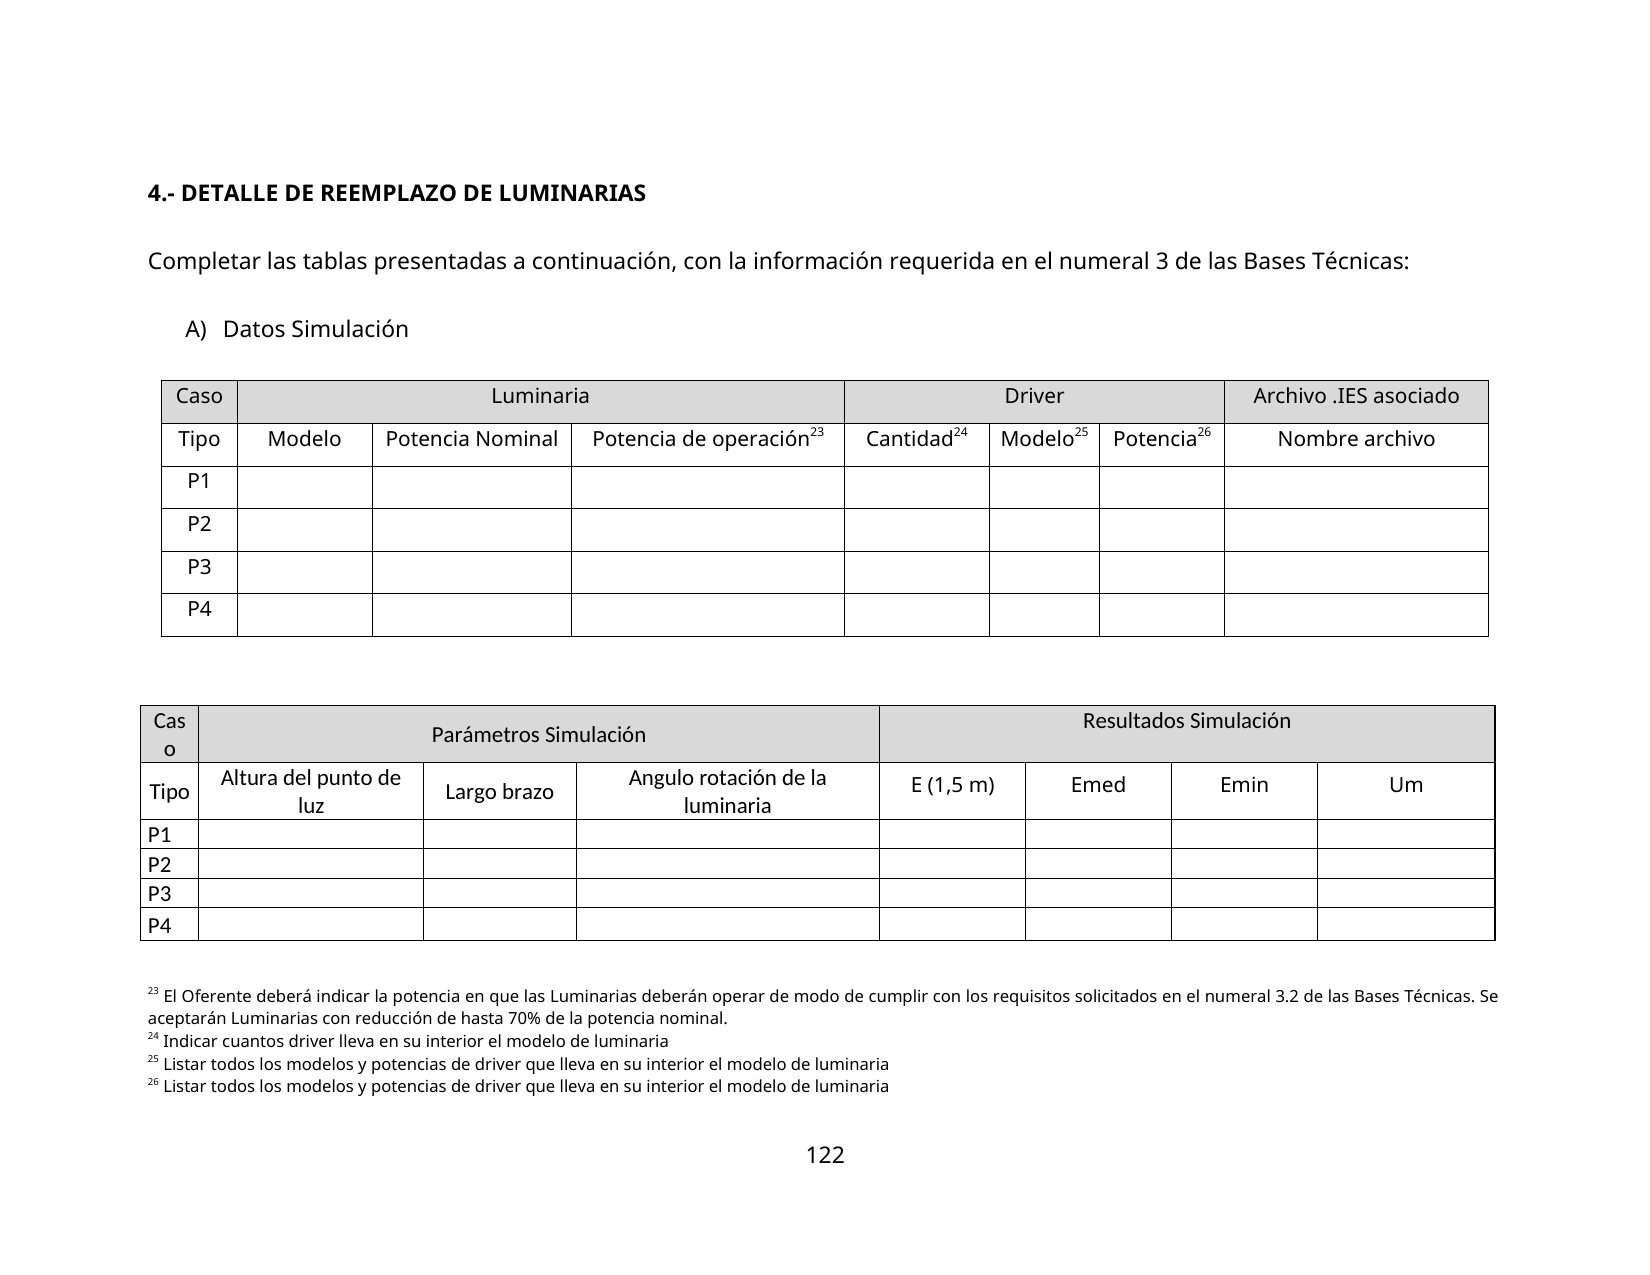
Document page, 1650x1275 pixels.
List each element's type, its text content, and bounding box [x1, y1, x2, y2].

table_cell Um [1318, 763, 1494, 819]
table_cell [880, 820, 1025, 848]
table_cell E (1,5 m) [880, 763, 1025, 819]
table_cell [1318, 849, 1494, 878]
table_cell [1026, 908, 1171, 939]
table_cell [577, 820, 879, 848]
table_cell [238, 552, 372, 593]
table_cell [238, 594, 372, 636]
table_cell [845, 552, 989, 593]
table_cell Nombre archivo [1225, 424, 1488, 466]
table_cell [880, 879, 1025, 907]
table_cell [577, 849, 879, 878]
table_cell P2 [162, 509, 237, 551]
table_cell [577, 879, 879, 907]
table_cell [1225, 509, 1488, 551]
table_cell P3 [141, 879, 198, 907]
text 4.- DETALLE DE REEMPLAZO DE LUMINARIAS [148, 177, 1502, 208]
table_cell [1225, 467, 1488, 508]
table_cell [1225, 594, 1488, 636]
table_cell [424, 879, 576, 907]
table_header Driver [845, 381, 1224, 423]
table_cell [845, 509, 989, 551]
table_cell [1225, 552, 1488, 593]
table_cell [572, 552, 844, 593]
table_cell P1 [162, 467, 237, 508]
table_cell [990, 594, 1099, 636]
table_cell [1172, 849, 1317, 878]
table_header Caso [141, 706, 198, 762]
table_cell Modelo [990, 424, 1099, 466]
table_cell [577, 908, 879, 939]
table_cell Angulo rotación de la luminaria [577, 763, 879, 819]
table_cell [373, 552, 571, 593]
table_cell [1026, 820, 1171, 848]
table_cell Potencia Nominal [373, 424, 571, 466]
table_cell Tipo [162, 424, 237, 466]
text Completar las tablas presentadas a continuación, con la información requerida en el numeral 3 de las Bases Técnicas: [148, 245, 1502, 276]
table_cell [845, 467, 989, 508]
table_cell [990, 467, 1099, 508]
table_header Luminaria [238, 381, 844, 423]
list Datos Simulación [185, 313, 1502, 344]
table_cell [199, 849, 423, 878]
table_cell Emed [1026, 763, 1171, 819]
table_cell P2 [141, 849, 198, 878]
table_cell [1100, 467, 1224, 508]
table_cell P3 [162, 552, 237, 593]
table_cell [199, 820, 423, 848]
table_cell [845, 594, 989, 636]
table_cell [1100, 509, 1224, 551]
table_cell [1318, 820, 1494, 848]
table_cell Potencia de operación [572, 424, 844, 466]
table_cell [1172, 908, 1317, 939]
table_cell [1100, 594, 1224, 636]
table_cell [880, 908, 1025, 939]
table_cell P1 [141, 820, 198, 848]
table_cell [1026, 879, 1171, 907]
table_cell [990, 509, 1099, 551]
table_cell [373, 509, 571, 551]
table_cell [1318, 879, 1494, 907]
table_cell [424, 908, 576, 939]
table_header Archivo .IES asociado [1225, 381, 1488, 423]
table_cell Modelo [238, 424, 372, 466]
table_header Resultados Simulación [880, 706, 1494, 762]
table_cell [572, 594, 844, 636]
table_cell [572, 467, 844, 508]
table_cell [373, 594, 571, 636]
table_cell [424, 849, 576, 878]
table_cell Tipo [141, 763, 198, 819]
table_cell Potencia [1100, 424, 1224, 466]
table_cell [1100, 552, 1224, 593]
table_cell [990, 552, 1099, 593]
table_cell [1026, 849, 1171, 878]
table_cell [199, 908, 423, 939]
table_cell Altura del punto de luz [199, 763, 423, 819]
table_header Caso [162, 381, 237, 423]
table_cell P4 [141, 908, 198, 939]
table_cell [424, 820, 576, 848]
table_cell [880, 849, 1025, 878]
table_cell [373, 467, 571, 508]
table_cell [1318, 908, 1494, 939]
table_cell [572, 509, 844, 551]
table_cell Emin [1172, 763, 1317, 819]
table_header Parámetros Simulación [199, 706, 879, 762]
table_cell [238, 467, 372, 508]
table_cell [1172, 879, 1317, 907]
table_cell P4 [162, 594, 237, 636]
table_cell Largo brazo [424, 763, 576, 819]
table_cell [238, 509, 372, 551]
table_cell Cantidad [845, 424, 989, 466]
table_cell [1172, 820, 1317, 848]
table_cell [199, 879, 423, 907]
